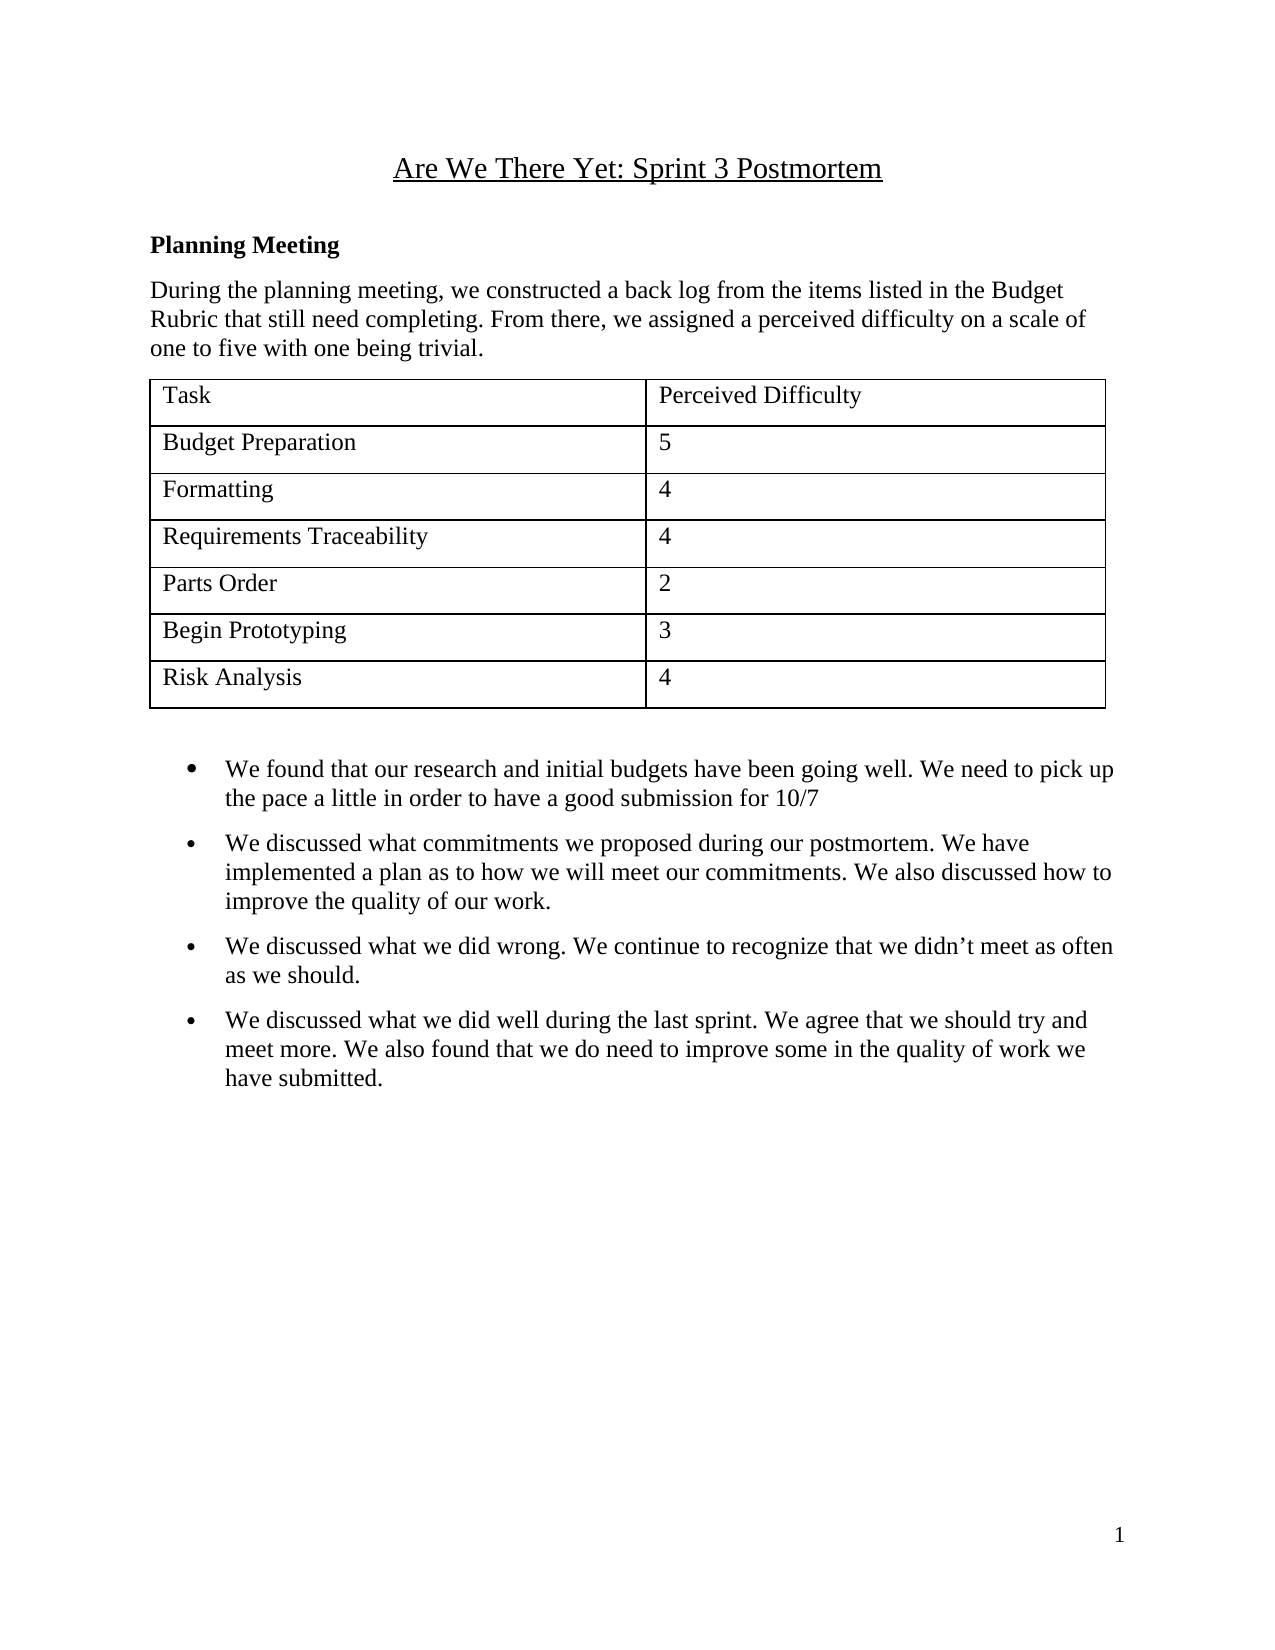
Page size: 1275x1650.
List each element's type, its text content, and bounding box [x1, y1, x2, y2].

table_header Task [151, 380, 645, 425]
table_cell Budget Preparation [151, 427, 645, 472]
list We discussed what we did wrong. We continue to recognize that we didn’t meet as often as we should. [187, 931, 1125, 989]
table_cell Formatting [151, 474, 645, 519]
text Planning Meeting [150, 230, 1125, 259]
table_cell Begin Prototyping [151, 615, 645, 660]
table_cell 3 [647, 615, 1105, 660]
list We found that our research and initial budgets have been going well. We need to pick up the pace a little in order to have a good submission for 10/7 [187, 754, 1125, 812]
table_header Perceived Difficulty [647, 380, 1105, 425]
text During the planning meeting, we constructed a back log from the items listed in the Budget Rubric that still need completing. From there, we assigned a perceived difficulty on a scale of one to five with one being trivial. [150, 276, 1125, 362]
table_cell 2 [647, 568, 1105, 613]
table_cell 4 [647, 521, 1105, 566]
table_cell Requirements Traceability [151, 521, 645, 566]
text Are We There Yet: Sprint 3 Postmortem [150, 150, 1125, 185]
table_cell 5 [647, 427, 1105, 472]
list We discussed what we did well during the last sprint. We agree that we should try and meet more. We also found that we do need to improve some in the quality of work we have submitted. [187, 1006, 1125, 1092]
table_cell Risk Analysis [151, 662, 645, 707]
table_cell 4 [647, 474, 1105, 519]
table_cell Parts Order [151, 568, 645, 613]
table_cell 4 [647, 662, 1105, 707]
list We discussed what commitments we proposed during our postmortem. We have implemented a plan as to how we will meet our commitments. We also discussed how to improve the quality of our work. [187, 828, 1125, 915]
